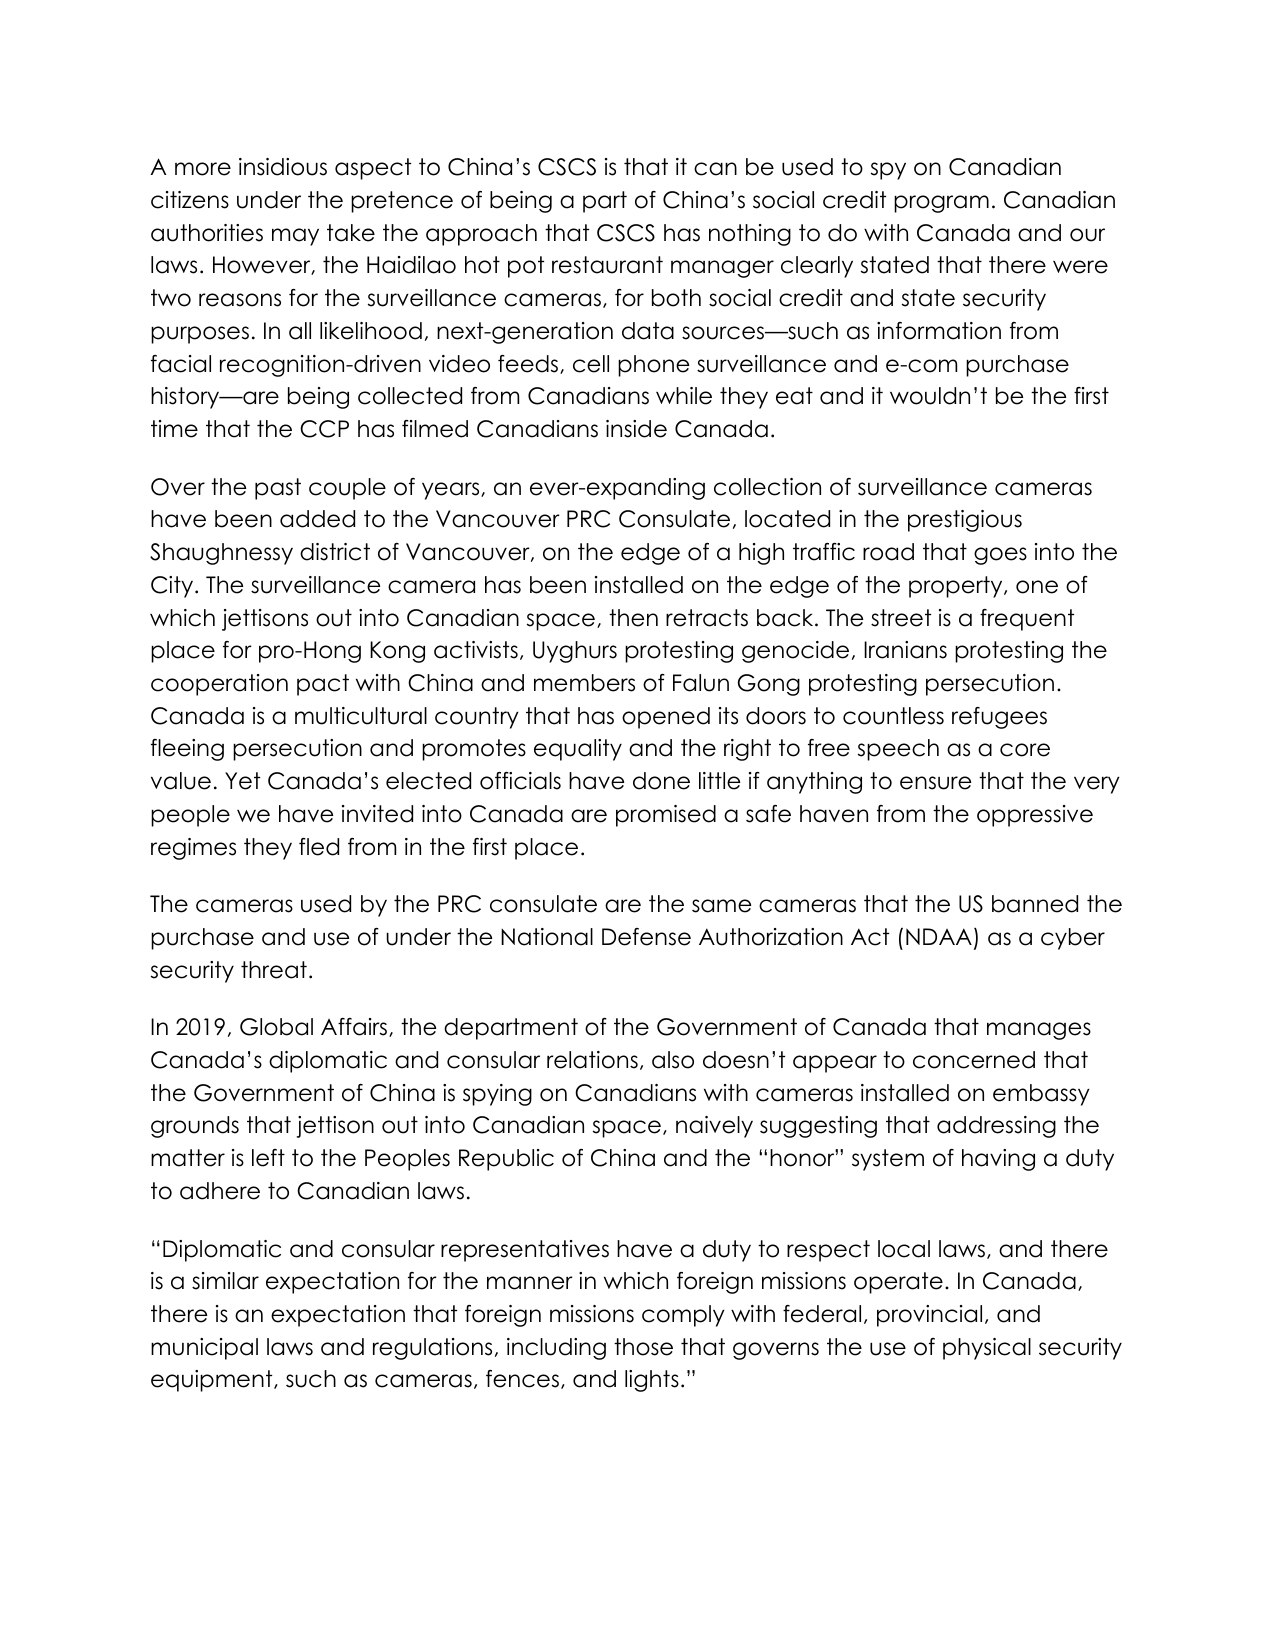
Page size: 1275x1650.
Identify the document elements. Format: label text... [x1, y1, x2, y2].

text In 2019, Global Affairs, the department of the Government of Canada that manages Canada’s diplomatic and consular relations, also doesn’t appear to concerned that the Government of China is spying on Canadians with cameras installed on embassy grounds that jettison out into Canadian space, naively suggesting that addressing the matter is left to the Peoples Republic of China and the “honor” system of having a duty to adhere to Canadian laws. [150, 1010, 1125, 1206]
text “Diplomatic and consular representatives have a duty to respect local laws, and there is a similar expectation for the manner in which foreign missions operate. In Canada, there is an expectation that foreign missions comply with federal, provincial, and municipal laws and regulations, including those that governs the use of physical security equipment, such as cameras, fences, and lights.” [150, 1231, 1125, 1395]
text A more insidious aspect to China’s CSCS is that it can be used to spy on Canadian citizens under the pretence of being a part of China’s social credit program. Canadian authorities may take the approach that CSCS has nothing to do with Canada and our laws. However, the Haidilao hot pot restaurant manager clearly stated that there were two reasons for the surveillance cameras, for both social credit and state security purposes. In all likelihood, next-generation data sources—such as information from facial recognition-driven video feeds, cell phone surveillance and e-com purchase history—are being collected from Canadians while they eat and it wouldn’t be the first time that the CCP has filmed Canadians inside Canada. [150, 150, 1125, 444]
text The cameras used by the PRC consulate are the same cameras that the US banned the purchase and use of under the National Defense Authorization Act (NDAA) as a cyber security threat. [150, 887, 1125, 985]
text Over the past couple of years, an ever-expanding collection of surveillance cameras have been added to the Vancouver PRC Consulate, located in the prestigious Shaughnessy district of Vancouver, on the edge of a high traffic road that goes into the City. The surveillance camera has been installed on the edge of the property, one of which jettisons out into Canadian space, then retracts back. The street is a frequent place for pro-Hong Kong activists, Uyghurs protesting genocide, Iranians protesting the cooperation pact with China and members of Falun Gong protesting persecution. Canada is a multicultural country that has opened its doors to countless refugees fleeing persecution and promotes equality and the right to free speech as a core value. Yet Canada’s elected officials have done little if anything to ensure that the very people we have invited into Canada are promised a safe haven from the oppressive regimes they fled from in the first place. [150, 469, 1125, 862]
